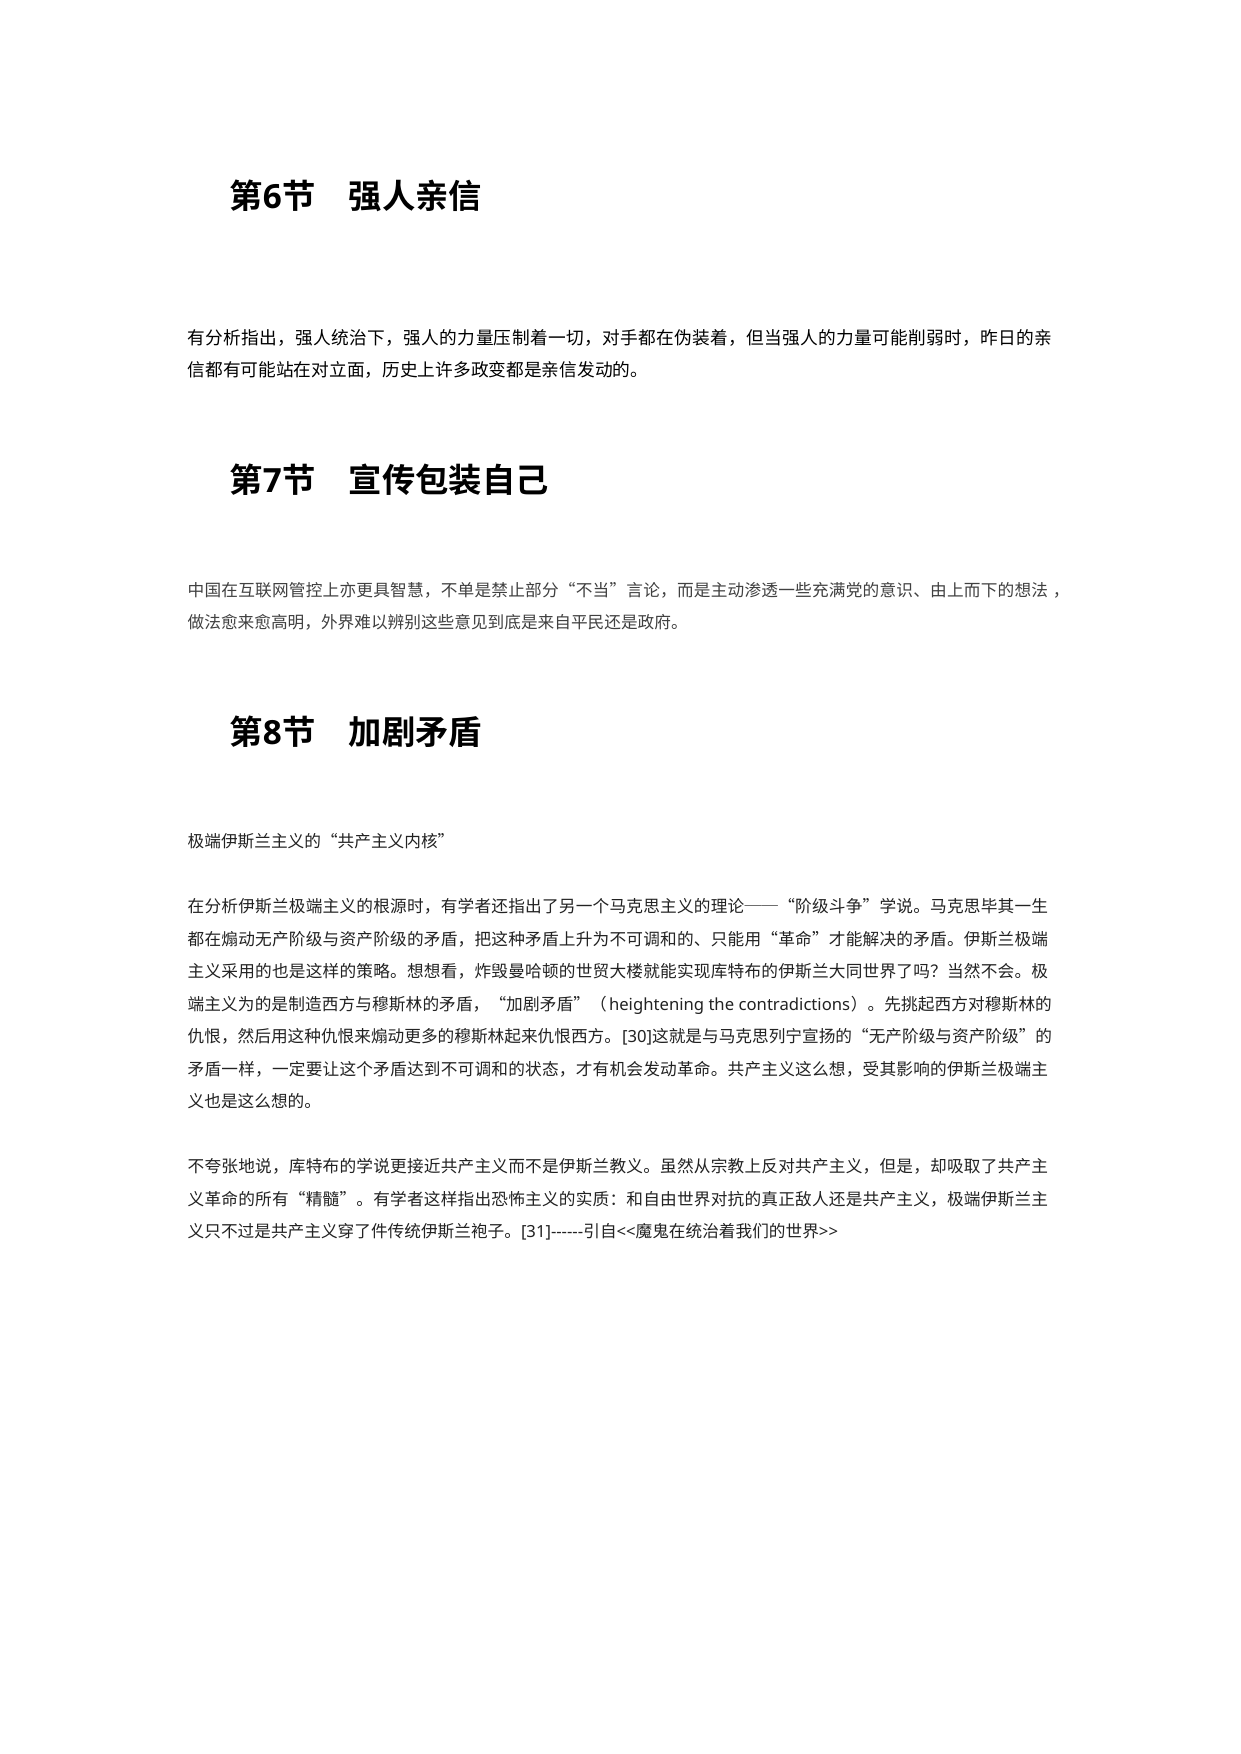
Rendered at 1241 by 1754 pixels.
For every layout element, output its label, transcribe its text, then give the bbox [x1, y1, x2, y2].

text 有分析指出，强人统治下，强人的力量压制着一切，对手都在伪装着，但当强人的力量可能削弱时，昨日的亲信都有可能站在对立面，历史上许多政变都是亲信发动的。 [187, 321, 1053, 386]
text 中国在互联网管控上亦更具智慧，不单是禁止部分“不当”言论，而是主动渗透一些充满党的意识、由上而下的想法，做法愈来愈高明，外界难以辨别这些意见到底是来自平民还是政府。 [187, 573, 1053, 638]
text 极端伊斯兰主义的“共产主义内核” 在分析伊斯兰极端主义的根源时，有学者还指出了另一个马克思主义的理论──“阶级斗争”学说。马克思毕其一生都在煽动无产阶级与资产阶级的矛盾，把这种矛盾上升为不可调和的、只能用“革命”才能解决的矛盾。伊斯兰极端主义采用的也是这样的策略。想想看，炸毁曼哈顿的世贸大楼就能实现库特布的伊斯兰大同世界了吗？当然不会。极端主义为的是制造西方与穆斯林的矛盾，“加剧矛盾”（heightening the contradictions）。先挑起西方对穆斯林的仇恨，然后用这种仇恨来煽动更多的穆斯林起来仇恨西方。[30]这就是与马克思列宁宣扬的“无产阶级与资产阶级”的矛盾一样，一定要让这个矛盾达到不可调和的状态，才有机会发动革命。共产主义这么想，受其影响的伊斯兰极端主义也是这么想的。 不夸张地说，库特布的学说更接近共产主义而不是伊斯兰教义。虽然从宗教上反对共产主义，但是，却吸取了共产主义革命的所有“精髓”。有学者这样指出恐怖主义的实质：和自由世界对抗的真正敌人还是共产主义，极端伊斯兰主义只不过是共产主义穿了件传统伊斯兰袍子。[31]------引自<<魔鬼在统治着我们的世界>> [187, 824, 1053, 1247]
subtitle 加剧矛盾 [187, 697, 1053, 762]
subtitle 强人亲信 [187, 162, 1053, 227]
subtitle 宣传包装自己 [187, 446, 1053, 511]
